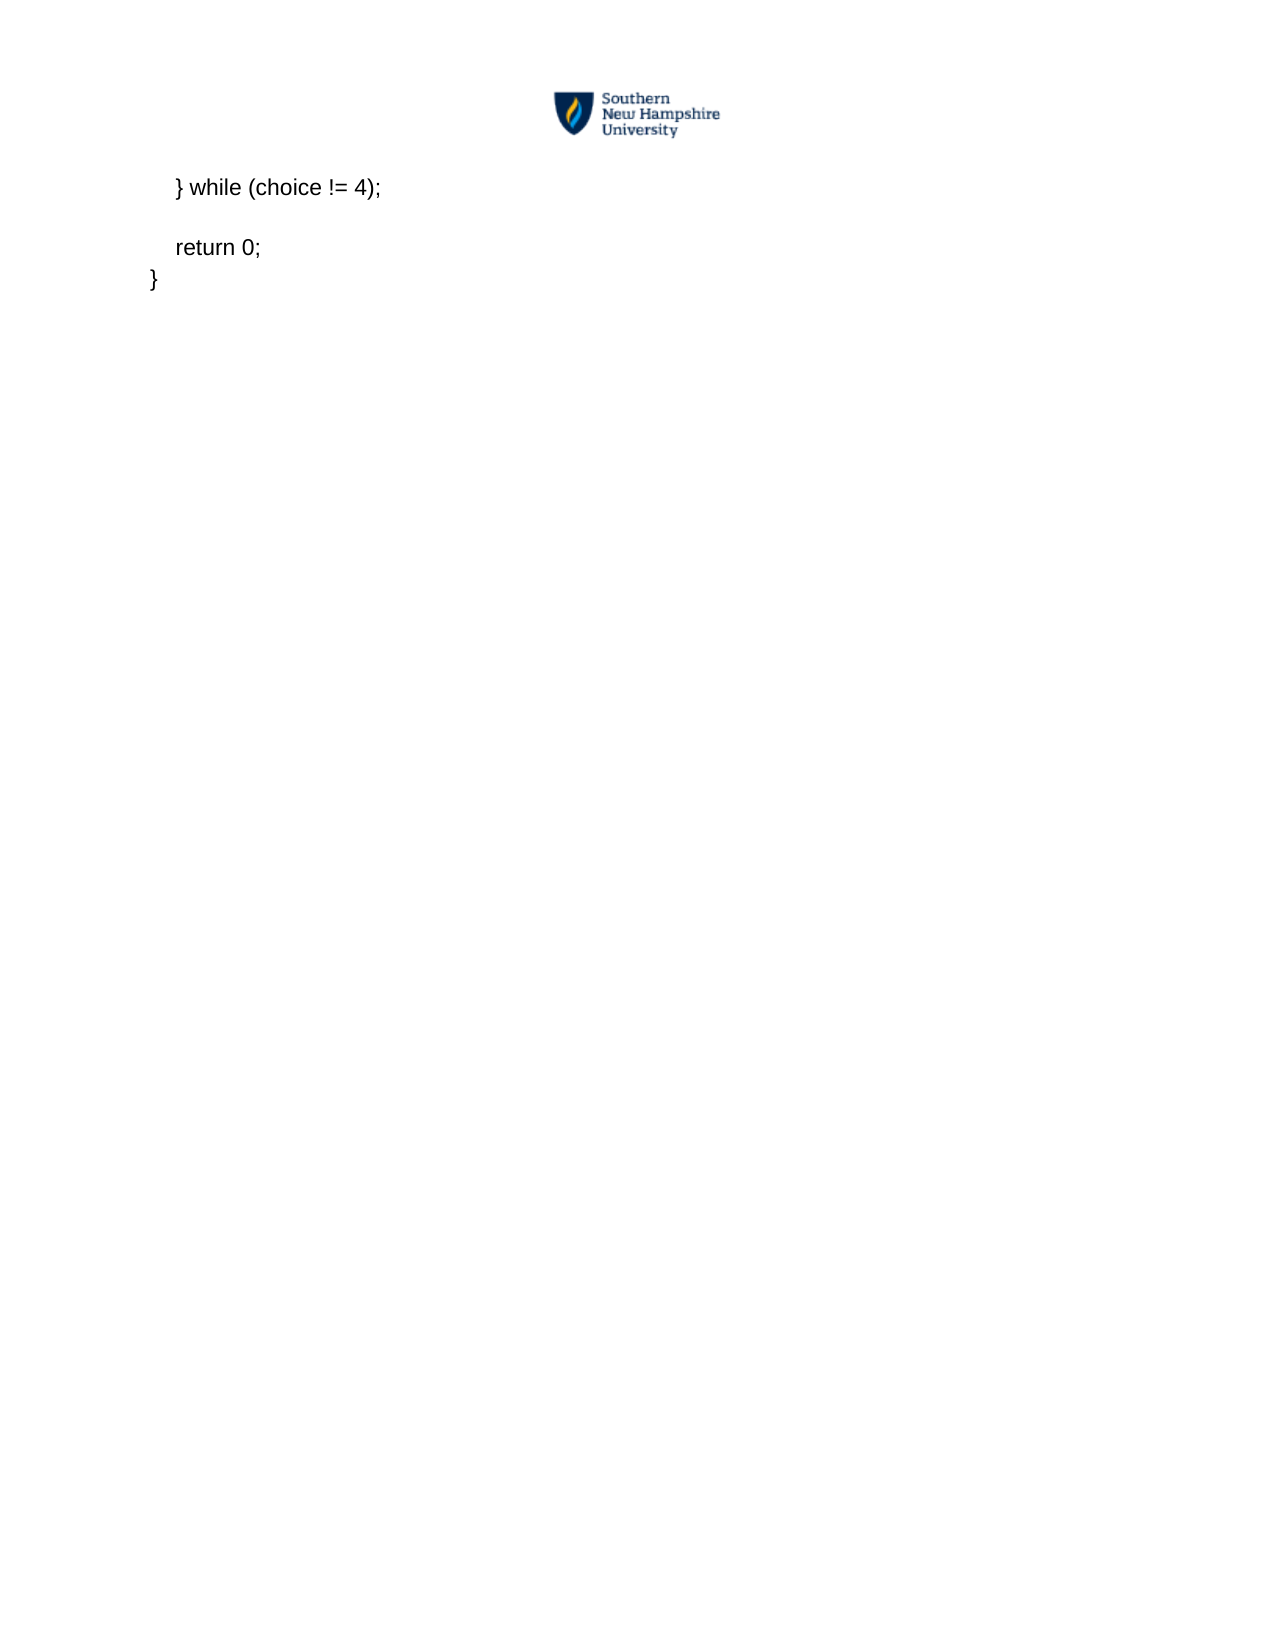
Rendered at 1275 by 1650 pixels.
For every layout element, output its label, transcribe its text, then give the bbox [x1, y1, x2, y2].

text } [150, 264, 1125, 291]
picture [546, 75, 729, 154]
text return 0; [150, 234, 1125, 261]
text } while (choice != 4); [150, 174, 1125, 200]
